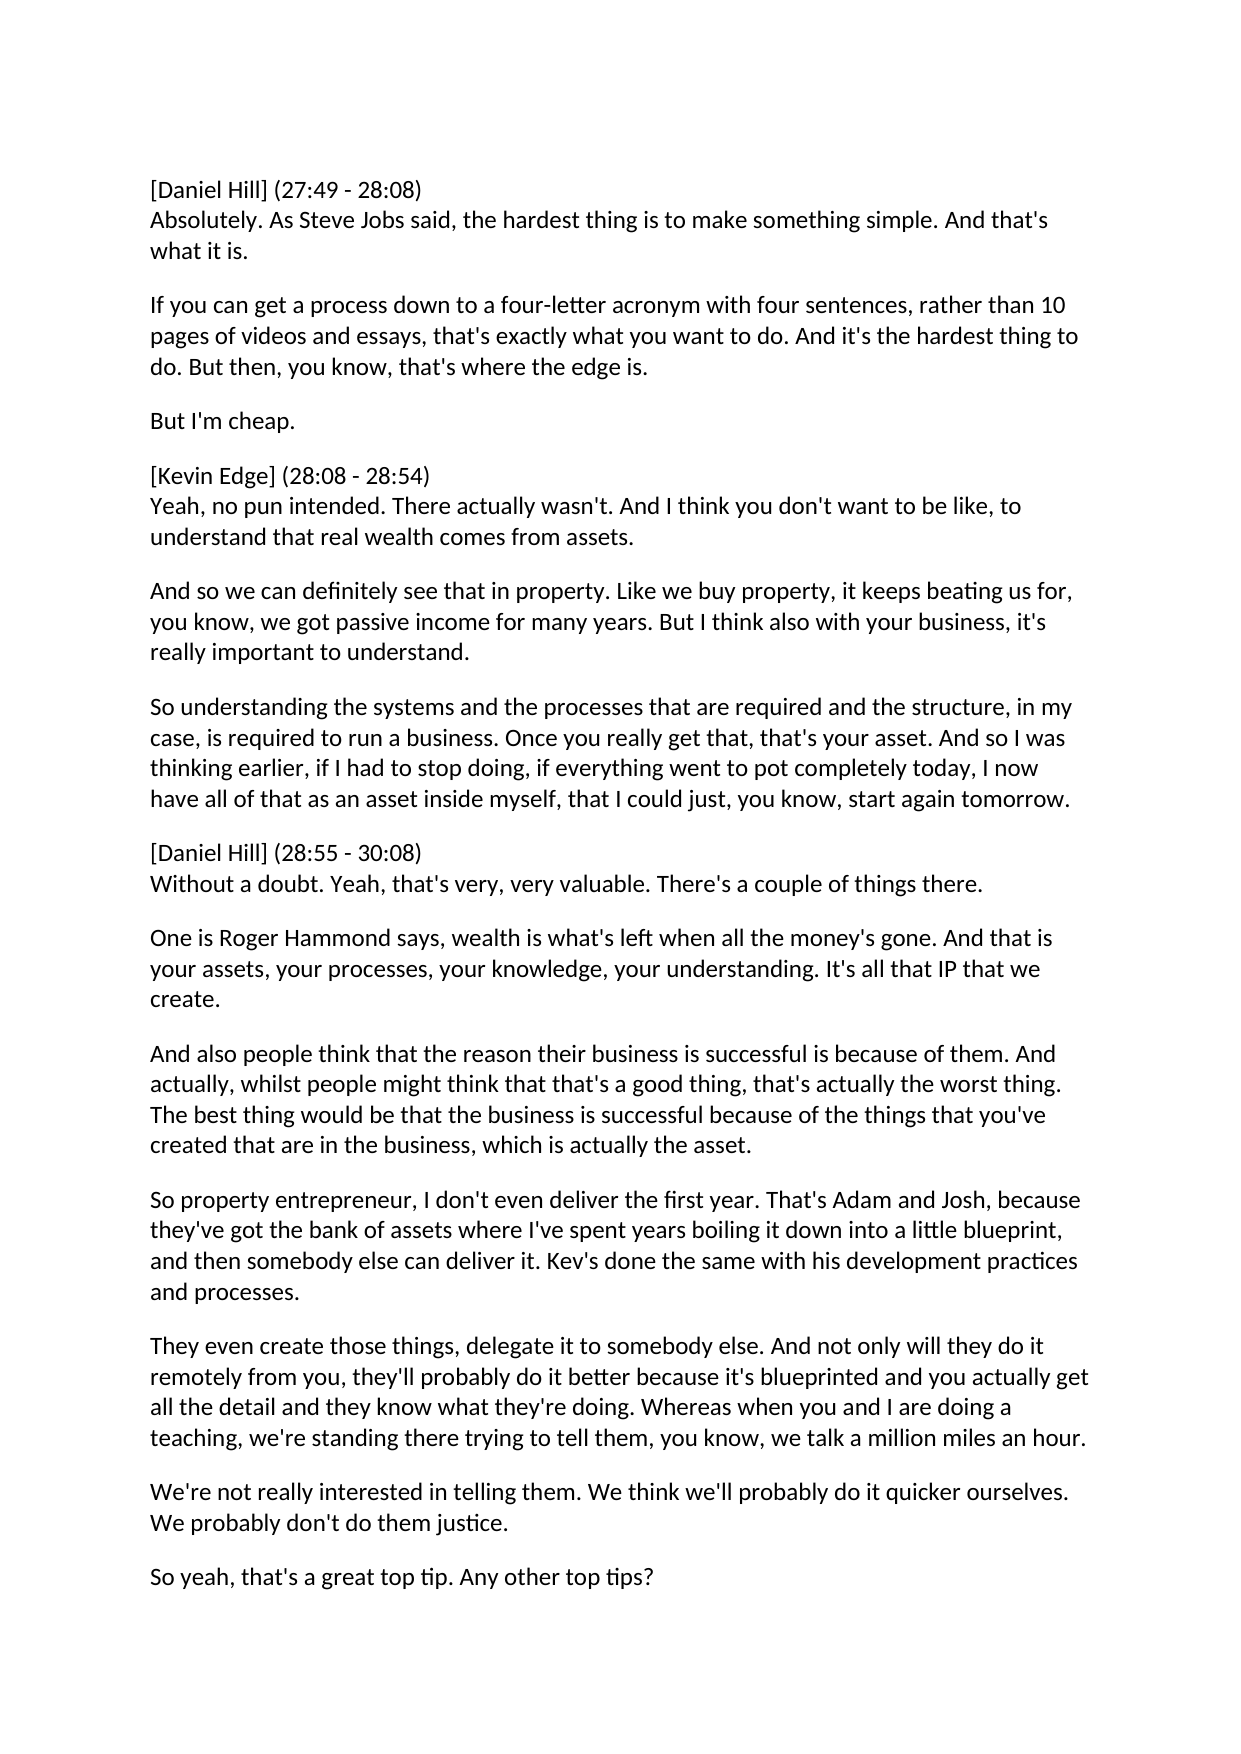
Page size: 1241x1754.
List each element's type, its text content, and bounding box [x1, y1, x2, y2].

text And so we can definitely see that in property. Like we buy property, it keeps beating us for, you know, we got passive income for many years. But I think also with your business, it's really important to understand. [150, 576, 1090, 667]
text Without a doubt. Yeah, that's very, very valuable. There's a couple of things there. [150, 868, 1090, 898]
text [Kevin Edge] (28:08 - 28:54) [150, 460, 1090, 490]
text So understanding the systems and the processes that are required and the structure, in my case, is required to run a business. Once you really get that, that's your asset. And so I was thinking earlier, if I had to stop doing, if everything went to pot completely today, I now have all of that as an asset inside myself, that I could just, you know, start again tomorrow. [150, 691, 1090, 813]
text But I'm cheap. [150, 405, 1090, 436]
text Yeah, no pun intended. There actually wasn't. And I think you don't want to be like, to understand that real wealth comes from assets. [150, 490, 1090, 551]
text One is Roger Hammond says, wealth is what's left when all the money's gone. And that is your assets, your processes, your knowledge, your understanding. It's all that IP that we create. [150, 922, 1090, 1014]
text So property entrepreneur, I don't even deliver the first year. That's Adam and Josh, because they've got the bank of assets where I've spent years boiling it down into a little blueprint, and then somebody else can deliver it. Kev's done the same with his development practices and processes. [150, 1184, 1090, 1306]
text Absolutely. As Steve Jobs said, the hardest thing is to make something simple. And that's what it is. [150, 204, 1090, 266]
text They even create those things, delegate it to somebody else. And not only will they do it remotely from you, they'll probably do it better because it's blueprinted and you actually get all the detail and they know what they're doing. Whereas when you and I are doing a teaching, we're standing there trying to tell them, you know, we talk a million miles an hour. [150, 1330, 1090, 1452]
text And also people think that the reason their business is successful is because of them. And actually, whilst people might think that that's a good thing, that's actually the worst thing. The best thing would be that the business is successful because of the things that you've created that are in the business, which is actually the asset. [150, 1038, 1090, 1160]
text [Daniel Hill] (27:49 - 28:08) [150, 174, 1090, 204]
text We're not really interested in telling them. We think we'll probably do it quicker ourselves. We probably don't do them justice. [150, 1476, 1090, 1537]
text [Daniel Hill] (28:55 - 30:08) [150, 837, 1090, 868]
text So yeah, that's a great top tip. Any other top tips? [150, 1562, 1090, 1592]
text If you can get a process down to a four-letter acronym with four sentences, rather than 10 pages of videos and essays, that's exactly what you want to do. And it's the hardest thing to do. But then, you know, that's where the edge is. [150, 290, 1090, 381]
